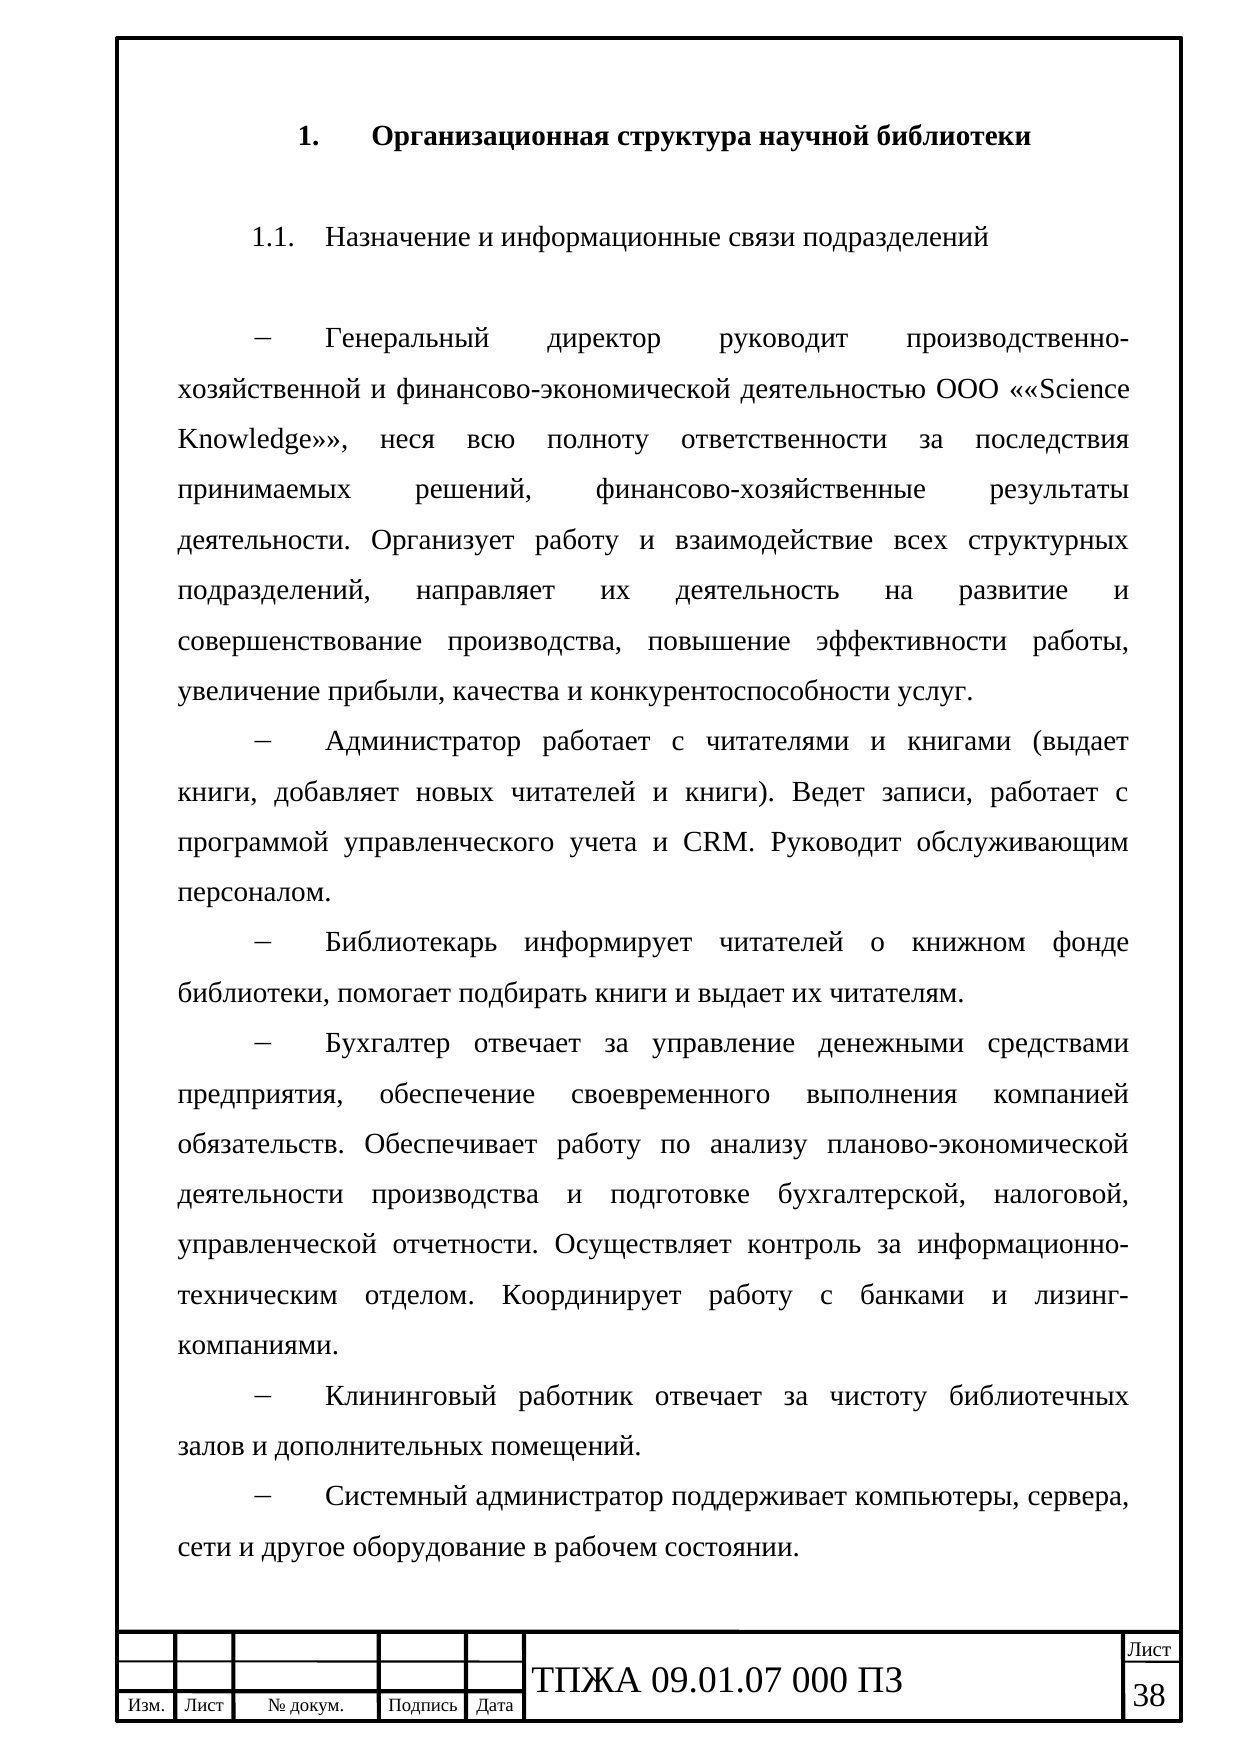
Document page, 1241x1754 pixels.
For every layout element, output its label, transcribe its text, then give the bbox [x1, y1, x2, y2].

list Системный администратор поддерживает компьютеры, сервера, сети и другое оборудование в рабочем состоянии. [177, 1478, 1130, 1562]
list Генеральный директор руководит производственно-хозяйственной и финансово-экономической деятельностью ООО ««Science Knowledge»», неся всю полноту ответственности за последствия принимаемых решений, финансово-хозяйственные результаты деятельности. Организует работу и взаимодействие всех структурных подразделений, направляет их деятельность на развитие и совершенствование производства, повышение эффективности работы, увеличение прибыли, качества и конкурентоспособности услуг. [177, 321, 1130, 706]
list Организационная структура научной библиотеки [177, 118, 1152, 152]
list Назначение и информационные связи подразделений [177, 219, 1152, 252]
list Клининговый работник отвечает за чистоту библиотечных залов и дополнительных помещений. [177, 1378, 1130, 1462]
list Бухгалтер отвечает за управление денежными средствами предприятия, обеспечение своевременного выполнения компанией обязательств. Обеспечивает работу по анализу планово-экономической деятельности производства и подготовке бухгалтерской, налоговой, управленческой отчетности. Осуществляет контроль за информационно-техническим отделом. Координирует работу с банками и лизинг-компаниями. [177, 1025, 1130, 1361]
list Библиотекарь информирует читателей о книжном фонде библиотеки, помогает подбирать книги и выдает их читателям. [177, 924, 1130, 1008]
list Администратор работает с читателями и книгами (выдает книги, добавляет новых читателей и книги). Ведет записи, работает с программой управленческого учета и CRM. Руководит обслуживающим персоналом. [177, 723, 1130, 908]
